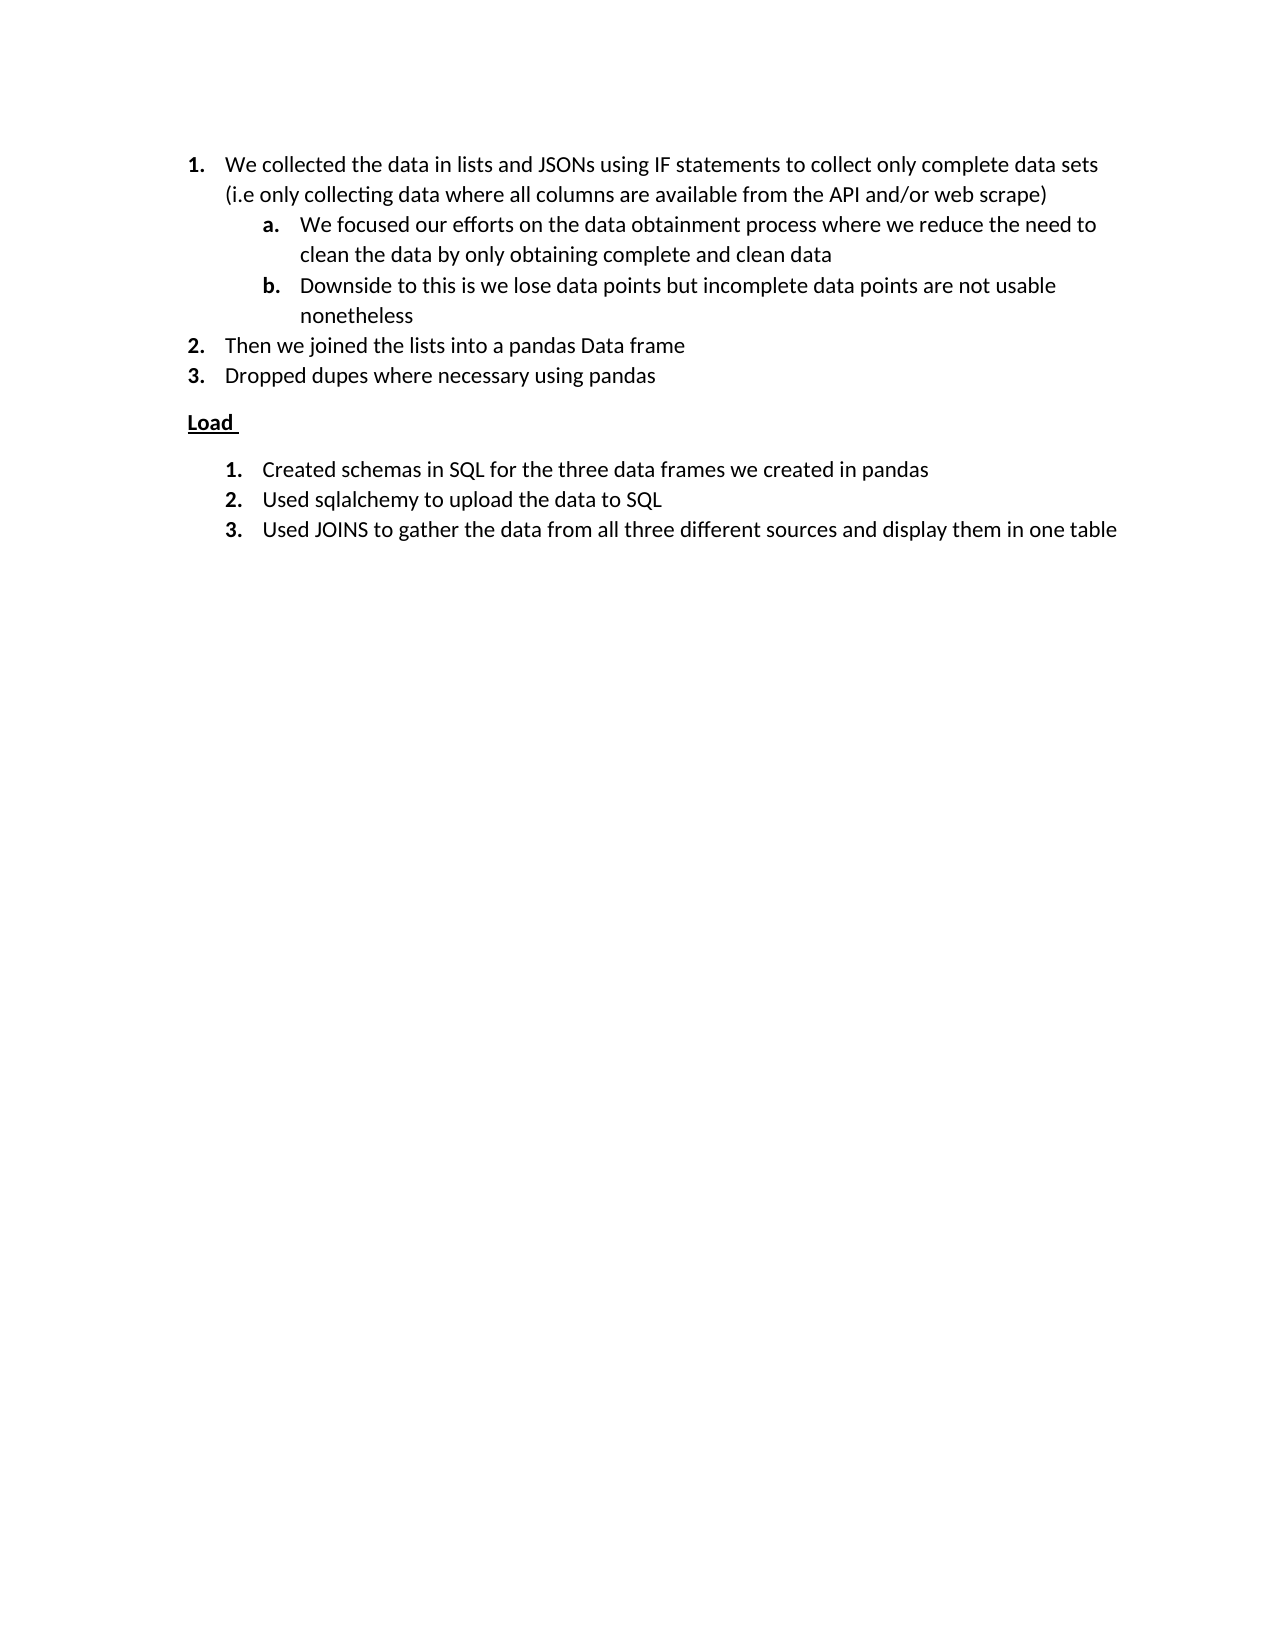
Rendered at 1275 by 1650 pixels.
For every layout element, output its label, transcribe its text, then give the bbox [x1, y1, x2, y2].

list Used JOINS to gather the data from all three different sources and display them in one table [225, 516, 1125, 544]
list Dropped dupes where necessary using pandas [187, 361, 1125, 389]
text Load [187, 408, 1125, 436]
list Created schemas in SQL for the three data frames we created in pandas [225, 455, 1125, 483]
list We focused our efforts on the data obtainment process where we reduce the need to clean the data by only obtaining complete and clean data [262, 210, 1125, 269]
list We collected the data in lists and JSONs using IF statements to collect only complete data sets (i.e only collecting data where all columns are available from the API and/or web scrape) [187, 150, 1125, 208]
list Downside to this is we lose data points but incomplete data points are not usable nonetheless [262, 271, 1125, 329]
list Used sqlalchemy to upload the data to SQL [225, 485, 1125, 513]
list Then we joined the lists into a pandas Data frame [187, 331, 1125, 359]
